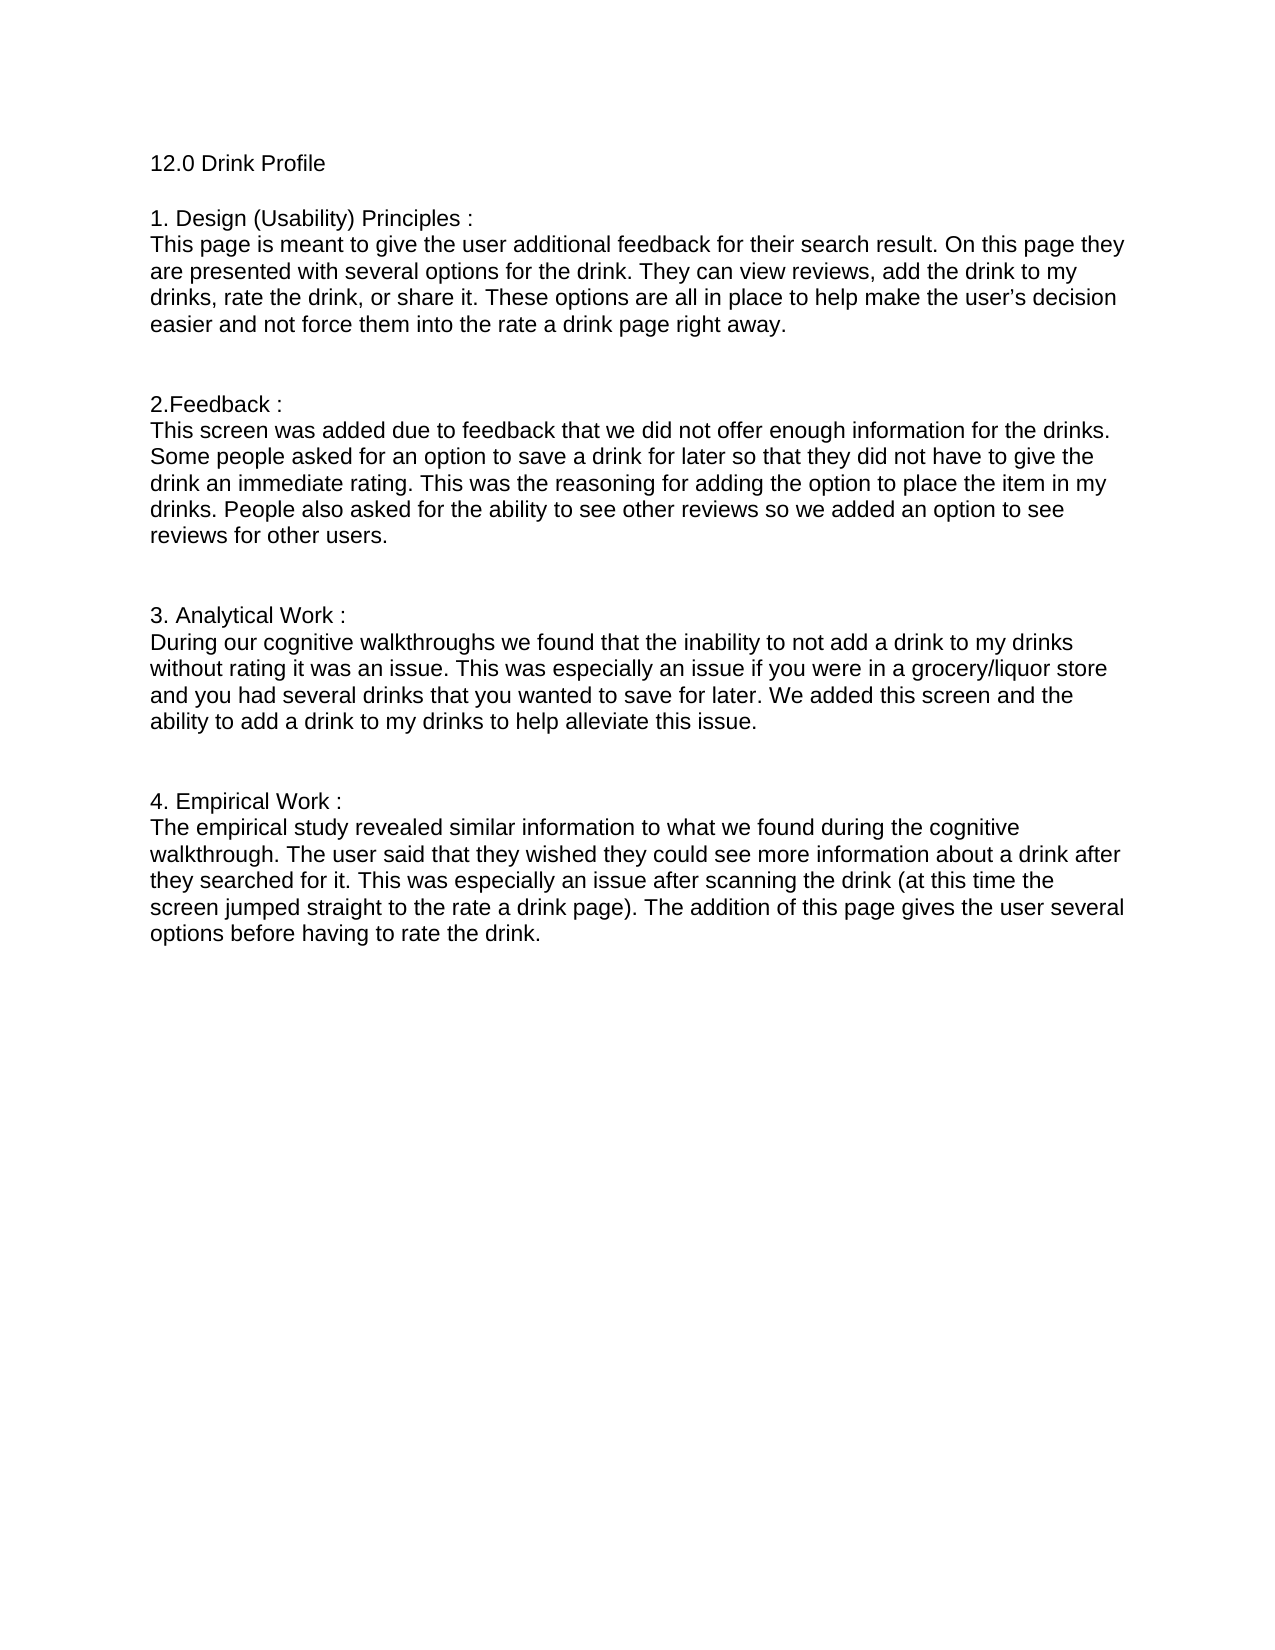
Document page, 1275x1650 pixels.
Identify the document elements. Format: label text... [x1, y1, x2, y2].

text 12.0 Drink Profile [150, 150, 1125, 176]
text 4. Empirical Work : [150, 788, 1125, 814]
text This screen was added due to feedback that we did not offer enough information for the drinks. Some people asked for an option to save a drink for later so that they did not have to give the drink an immediate rating. This was the reasoning for adding the option to place the item in my drinks. People also asked for the ability to see other reviews so we added an option to see reviews for other users. [150, 417, 1125, 549]
text This page is meant to give the user additional feedback for their search result. On this page they are presented with several options for the drink. They can view reviews, add the drink to my drinks, rate the drink, or share it. These options are all in place to help make the user’s decision easier and not force them into the rate a drink page right away. [150, 231, 1125, 337]
text 2.Feedback : [150, 391, 1125, 417]
text 3. Analytical Work : [150, 602, 1125, 629]
text The empirical study revealed similar information to what we found during the cognitive walkthrough. The user said that they wished they could see more information about a drink after they searched for it. This was especially an issue after scanning the drink (at this time the screen jumped straight to the rate a drink page). The addition of this page gives the user several options before having to rate the drink. [150, 814, 1125, 946]
text During our cognitive walkthroughs we found that the inability to not add a drink to my drinks without rating it was an issue. This was especially an issue if you were in a grocery/liquor store and you had several drinks that you wanted to save for later. We added this screen and the ability to add a drink to my drinks to help alleviate this issue. [150, 629, 1125, 734]
text 1. Design (Usability) Principles : [150, 205, 1125, 231]
